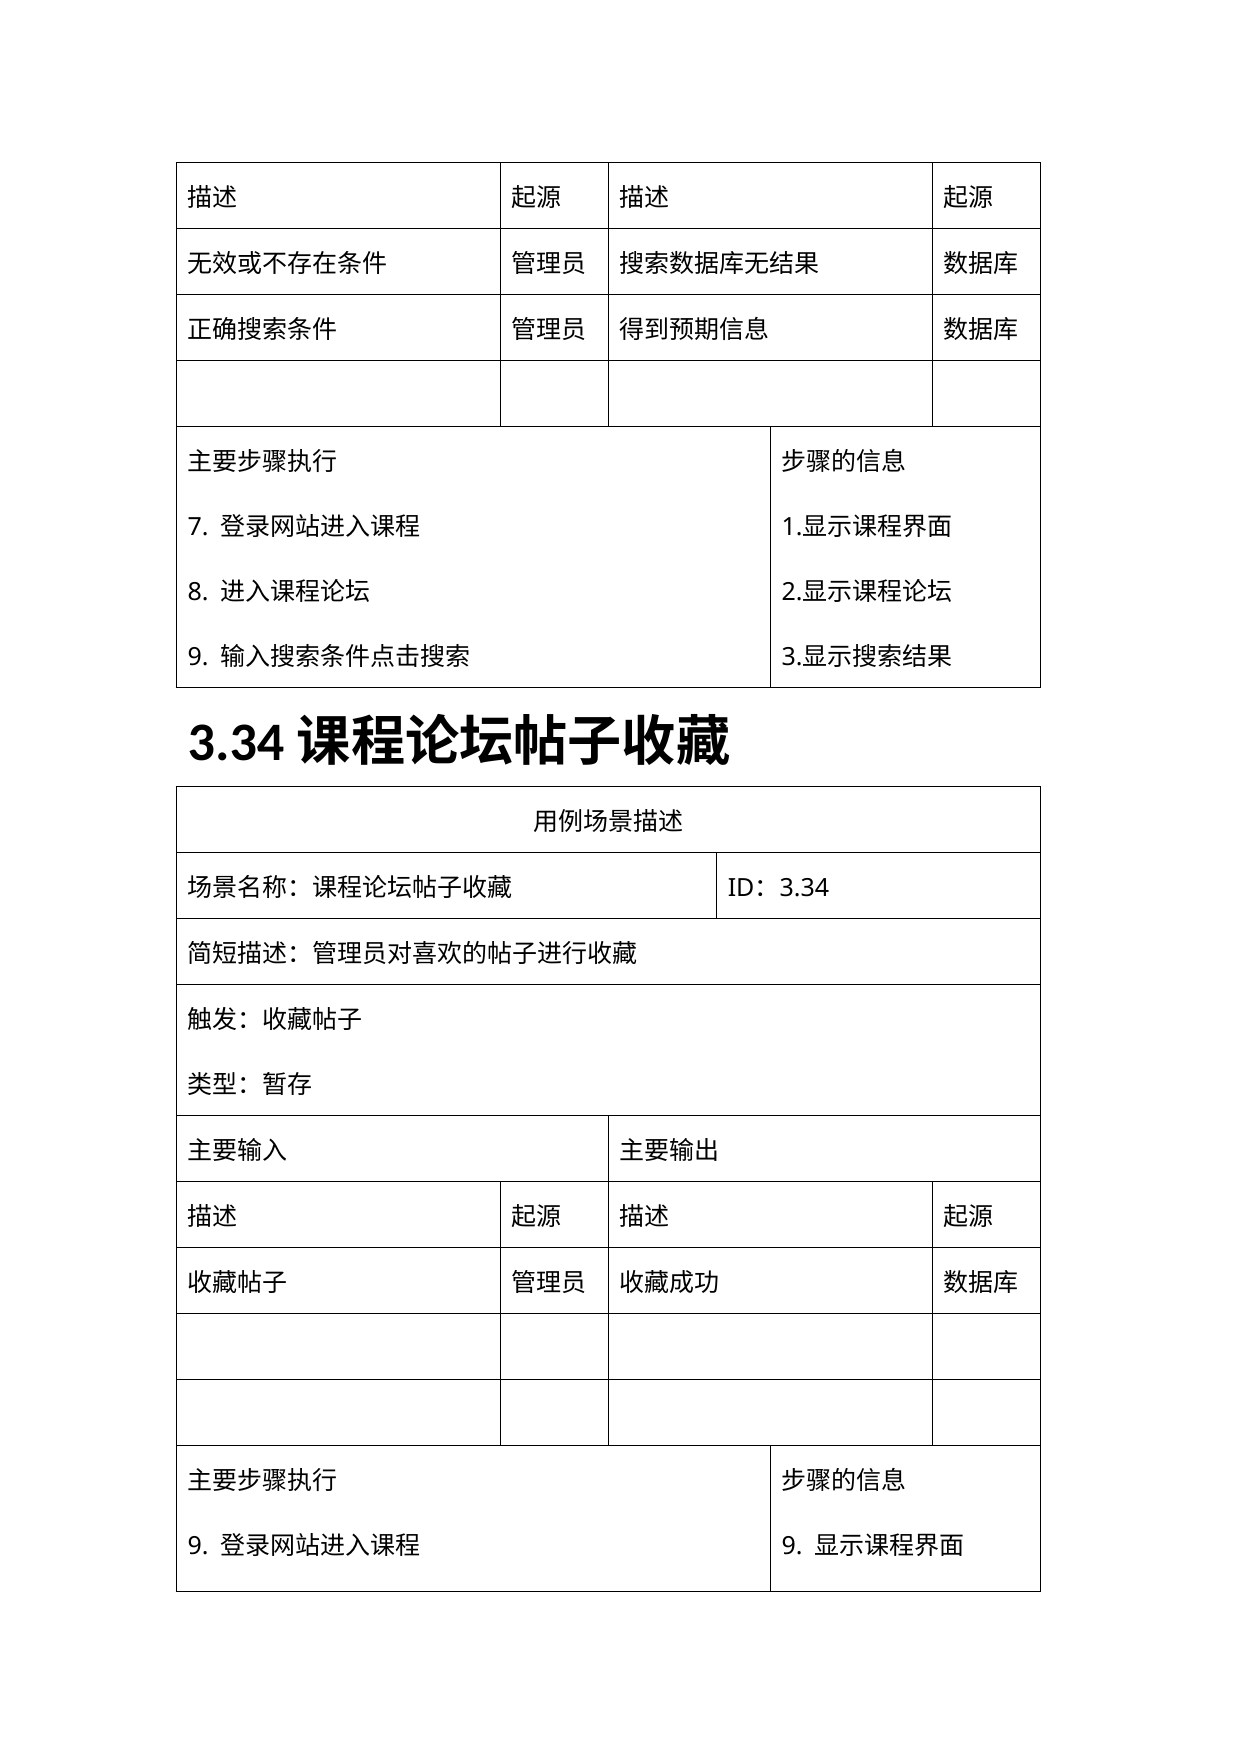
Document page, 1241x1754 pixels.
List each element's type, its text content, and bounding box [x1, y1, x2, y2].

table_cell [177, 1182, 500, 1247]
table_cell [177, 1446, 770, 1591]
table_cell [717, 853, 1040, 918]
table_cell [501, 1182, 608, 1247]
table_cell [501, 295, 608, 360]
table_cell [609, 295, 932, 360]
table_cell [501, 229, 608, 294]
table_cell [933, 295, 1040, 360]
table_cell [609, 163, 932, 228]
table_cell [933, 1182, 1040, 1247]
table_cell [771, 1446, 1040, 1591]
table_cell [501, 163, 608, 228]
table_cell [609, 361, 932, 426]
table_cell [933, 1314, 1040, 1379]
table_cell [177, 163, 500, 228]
text 3.34 课程论坛帖子收藏 [187, 688, 1053, 786]
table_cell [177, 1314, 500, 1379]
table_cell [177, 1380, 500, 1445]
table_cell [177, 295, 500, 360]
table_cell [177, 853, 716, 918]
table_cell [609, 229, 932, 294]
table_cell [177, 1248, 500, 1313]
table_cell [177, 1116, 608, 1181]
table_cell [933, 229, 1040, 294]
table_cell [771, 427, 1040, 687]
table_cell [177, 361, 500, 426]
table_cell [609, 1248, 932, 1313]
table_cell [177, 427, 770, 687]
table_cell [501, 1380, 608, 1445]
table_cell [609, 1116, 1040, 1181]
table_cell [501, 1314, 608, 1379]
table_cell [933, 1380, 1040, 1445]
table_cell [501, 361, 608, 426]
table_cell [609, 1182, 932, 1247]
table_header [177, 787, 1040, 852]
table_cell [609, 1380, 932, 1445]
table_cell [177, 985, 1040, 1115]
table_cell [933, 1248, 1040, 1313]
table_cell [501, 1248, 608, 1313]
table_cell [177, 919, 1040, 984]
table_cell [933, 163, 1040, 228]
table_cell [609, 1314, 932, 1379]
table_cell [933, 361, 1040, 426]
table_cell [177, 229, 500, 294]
